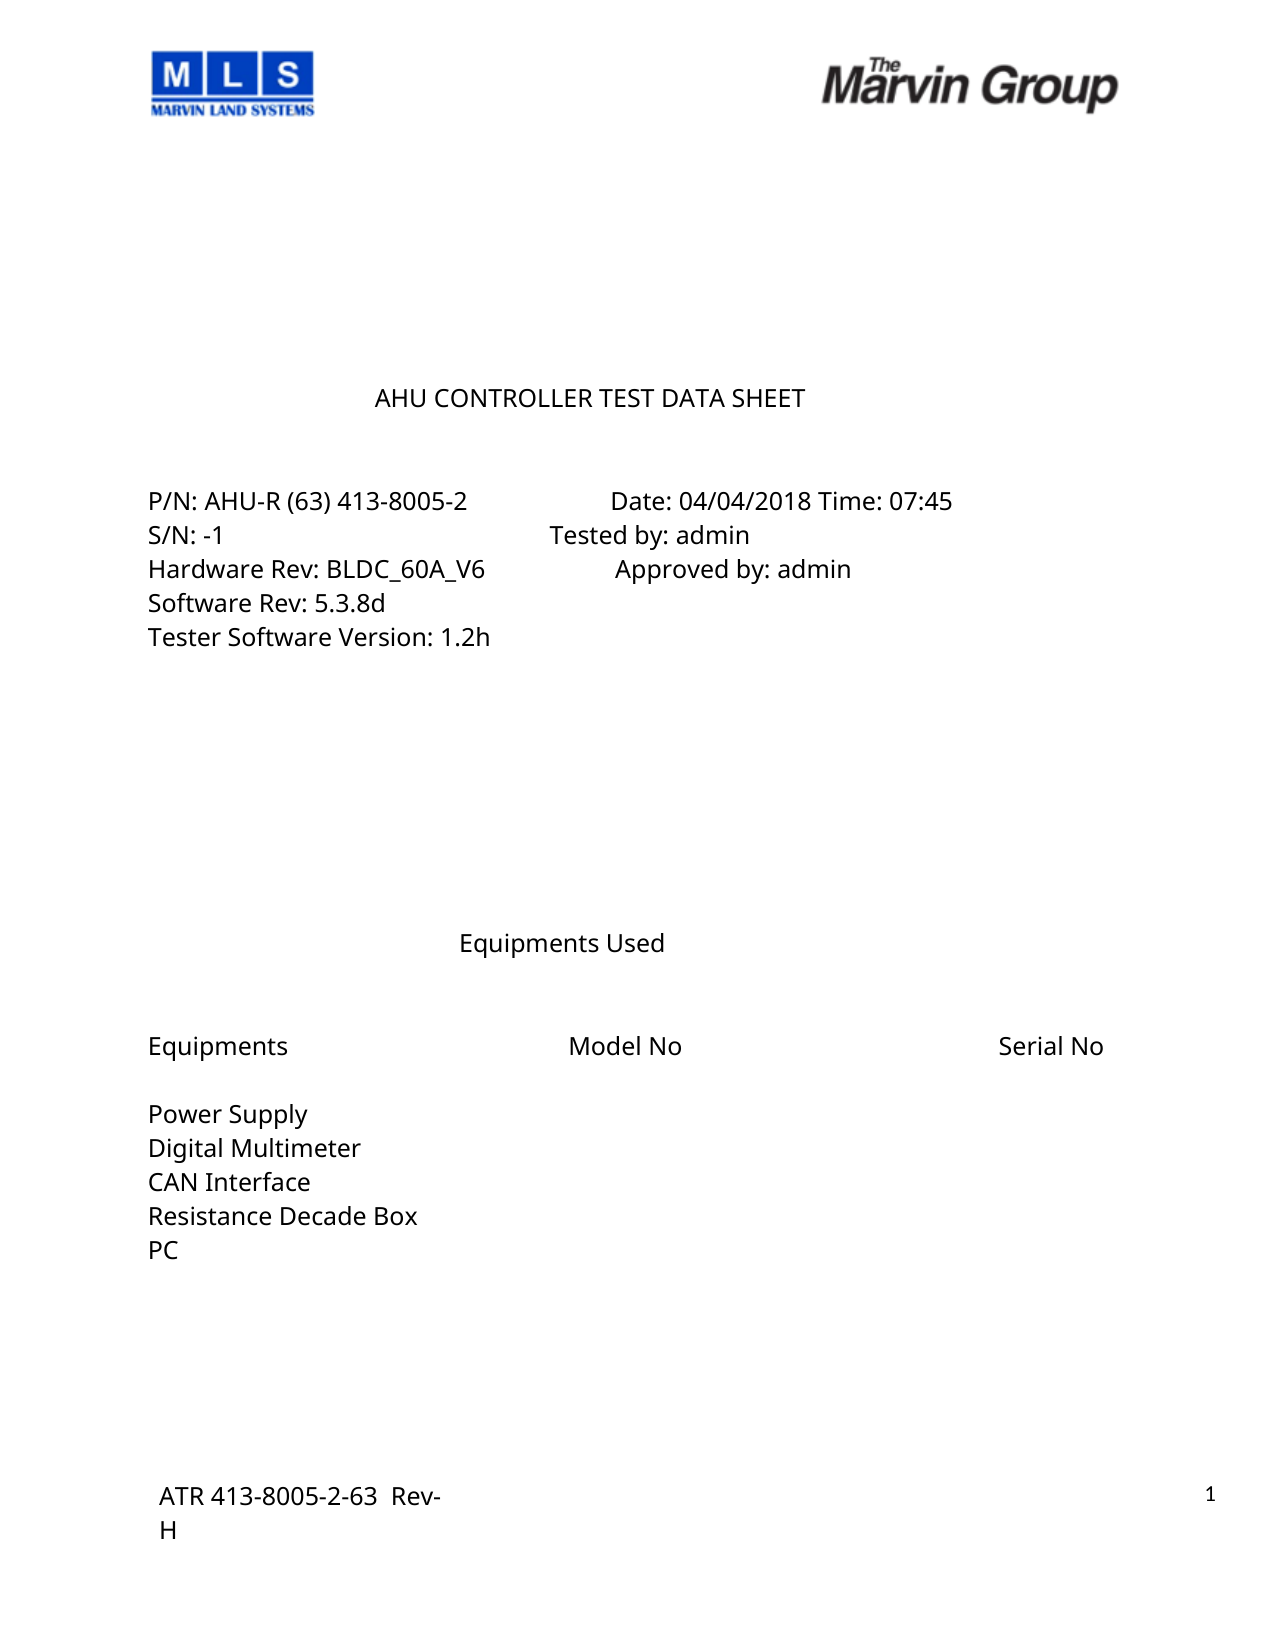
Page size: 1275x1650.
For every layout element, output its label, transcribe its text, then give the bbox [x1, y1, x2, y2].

picture [147, 6, 1216, 139]
text Software Rev: 5.3.8d [148, 586, 1216, 619]
text CAN Interface [148, 1164, 1216, 1199]
text Resistance Decade Box [148, 1199, 1216, 1233]
text Equipments Used [148, 926, 1216, 960]
text AHU CONTROLLER TEST DATA SHEET [148, 381, 1216, 415]
text P/N: AHU-R (63) 413-8005-2 Date: 04/04/2018 Time: 07:45 [148, 483, 1216, 517]
text Tester Software Version: 1.2h [148, 619, 1216, 654]
text Power Supply [148, 1096, 1216, 1131]
text S/N: -1 Tested by: admin [148, 517, 1216, 551]
text Equipments Model No Serial No [148, 1028, 1216, 1062]
text Hardware Rev: BLDC_60A_V6 Approved by: admin [148, 551, 1216, 586]
text Digital Multimeter [148, 1131, 1216, 1164]
text PC [148, 1233, 1216, 1267]
